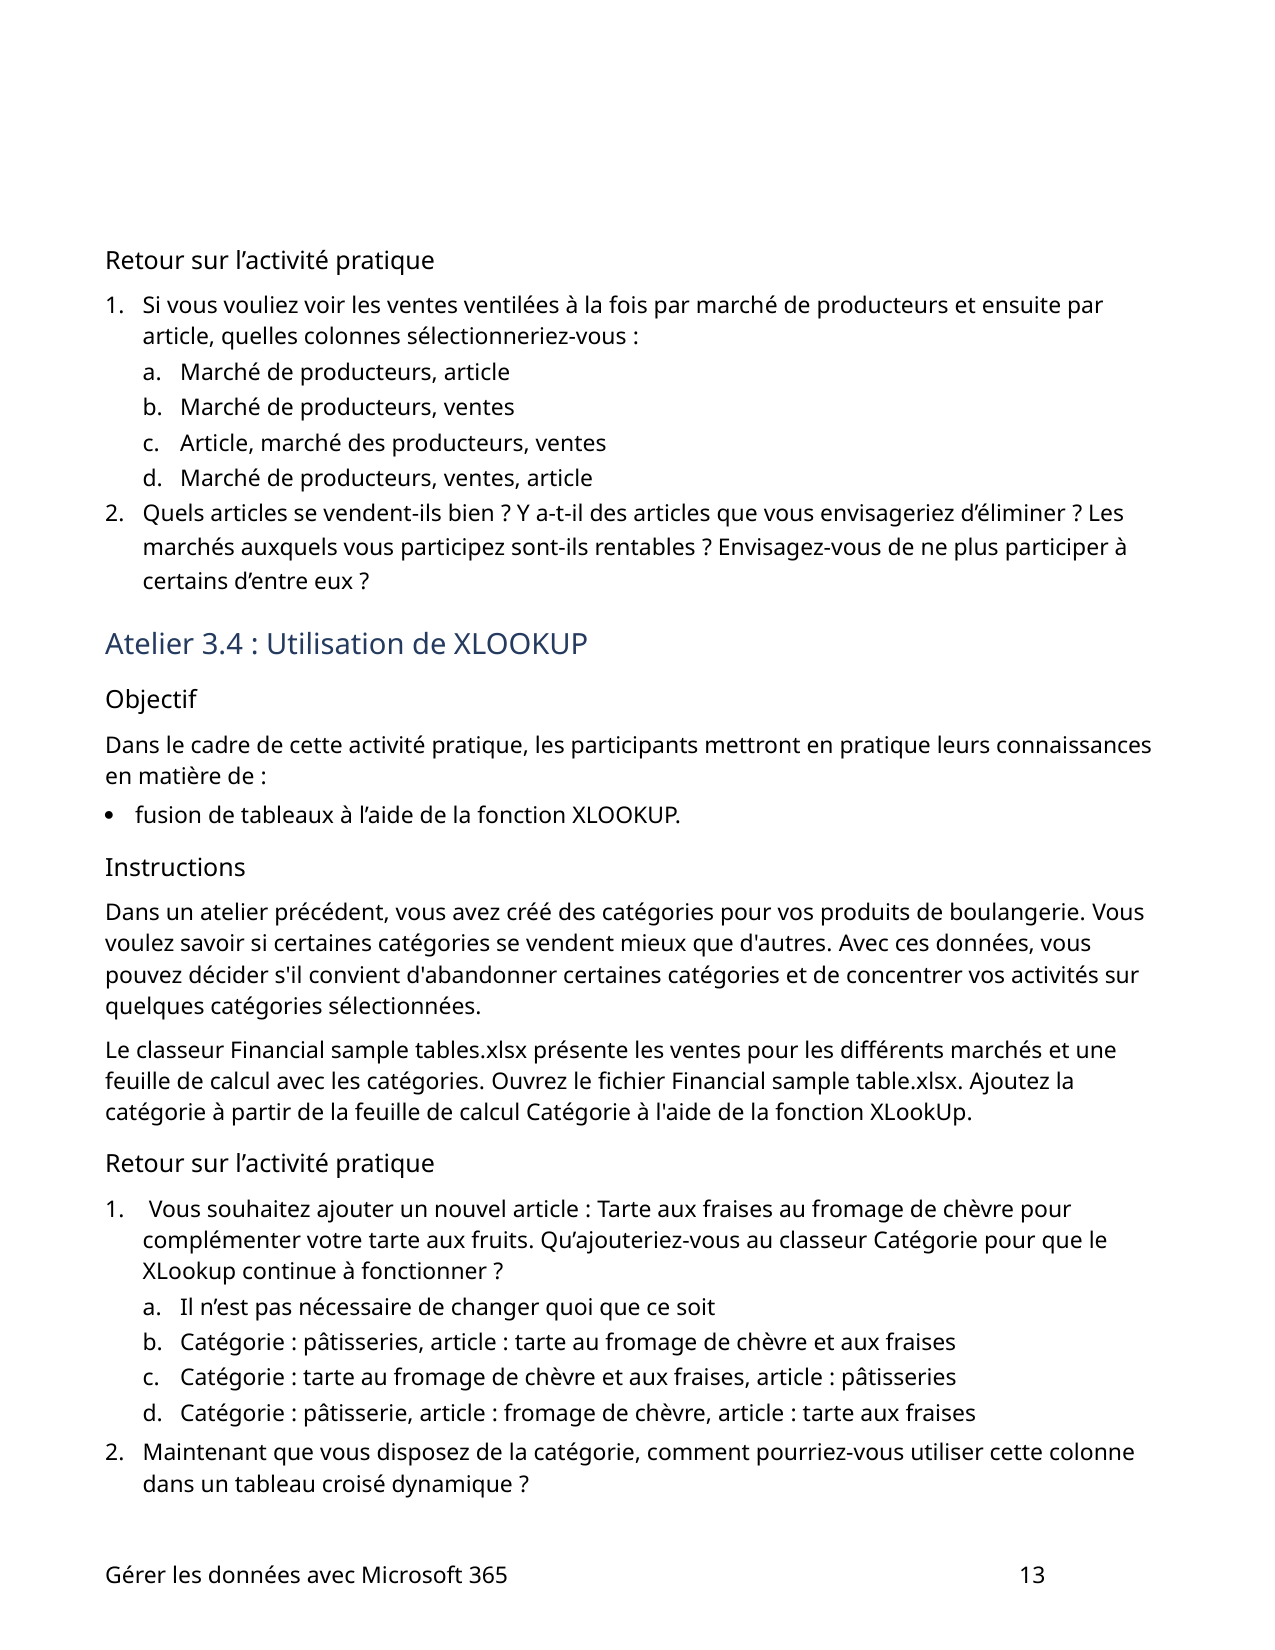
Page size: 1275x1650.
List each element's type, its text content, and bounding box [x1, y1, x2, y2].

list Marché de producteurs, ventes, article [142, 462, 1170, 493]
list Vous souhaitez ajouter un nouvel article : Tarte aux fraises au fromage de chèvre pour complémenter votre tarte aux fruits. Qu’ajouteriez-vous au classeur Catégorie pour que le XLookup continue à fonctionner ? [105, 1193, 1170, 1286]
subtitle Retour sur l’activité pratique [105, 242, 1170, 277]
list Article, marché des producteurs, ventes [142, 427, 1170, 458]
list Catégorie : pâtisseries, article : tarte au fromage de chèvre et aux fraises [142, 1326, 1170, 1357]
list Quels articles se vendent-ils bien ? Y a-t-il des articles que vous envisageriez d’éliminer ? Les marchés auxquels vous participez sont-ils rentables ? Envisagez-vous de ne plus participer à certains d’entre eux ? [105, 497, 1170, 596]
list Il n’est pas nécessaire de changer quoi que ce soit [142, 1291, 1170, 1322]
list Maintenant que vous disposez de la catégorie, comment pourriez-vous utiliser cette colonne dans un tableau croisé dynamique ? [105, 1436, 1170, 1499]
list Si vous vouliez voir les ventes ventilées à la fois par marché de producteurs et ensuite par article, quelles colonnes sélectionneriez-vous : [105, 289, 1170, 352]
subtitle Objectif [105, 682, 1170, 716]
subtitle Atelier 3.4 : Utilisation de XLOOKUP [105, 624, 1170, 663]
list Marché de producteurs, article [142, 356, 1170, 387]
list Dans le cadre de cette activité pratique, les participants mettront en pratique leurs connaissances en matière de : [105, 729, 1170, 791]
subtitle Instructions [105, 849, 1170, 883]
subtitle Retour sur l’activité pratique [105, 1146, 1170, 1180]
list Catégorie : tarte au fromage de chèvre et aux fraises, article : pâtisseries [142, 1361, 1170, 1393]
list Marché de producteurs, ventes [142, 391, 1170, 422]
text Dans un atelier précédent, vous avez créé des catégories pour vos produits de boulangerie. Vous voulez savoir si certaines catégories se vendent mieux que d'autres. Avec ces données, vous pouvez décider s'il convient d'abandonner certaines catégories et de concentrer vos activités sur quelques catégories sélectionnées. [105, 896, 1170, 1021]
list fusion de tableaux à l’aide de la fonction XLOOKUP. [105, 799, 1170, 831]
list Catégorie : pâtisserie, article : fromage de chèvre, article : tarte aux fraises [142, 1397, 1170, 1428]
text Le classeur Financial sample tables.xlsx présente les ventes pour les différents marchés et une feuille de calcul avec les catégories. Ouvrez le fichier Financial sample table.xlsx. Ajoutez la catégorie à partir de la feuille de calcul Catégorie à l'aide de la fonction XLookUp. [105, 1033, 1170, 1127]
